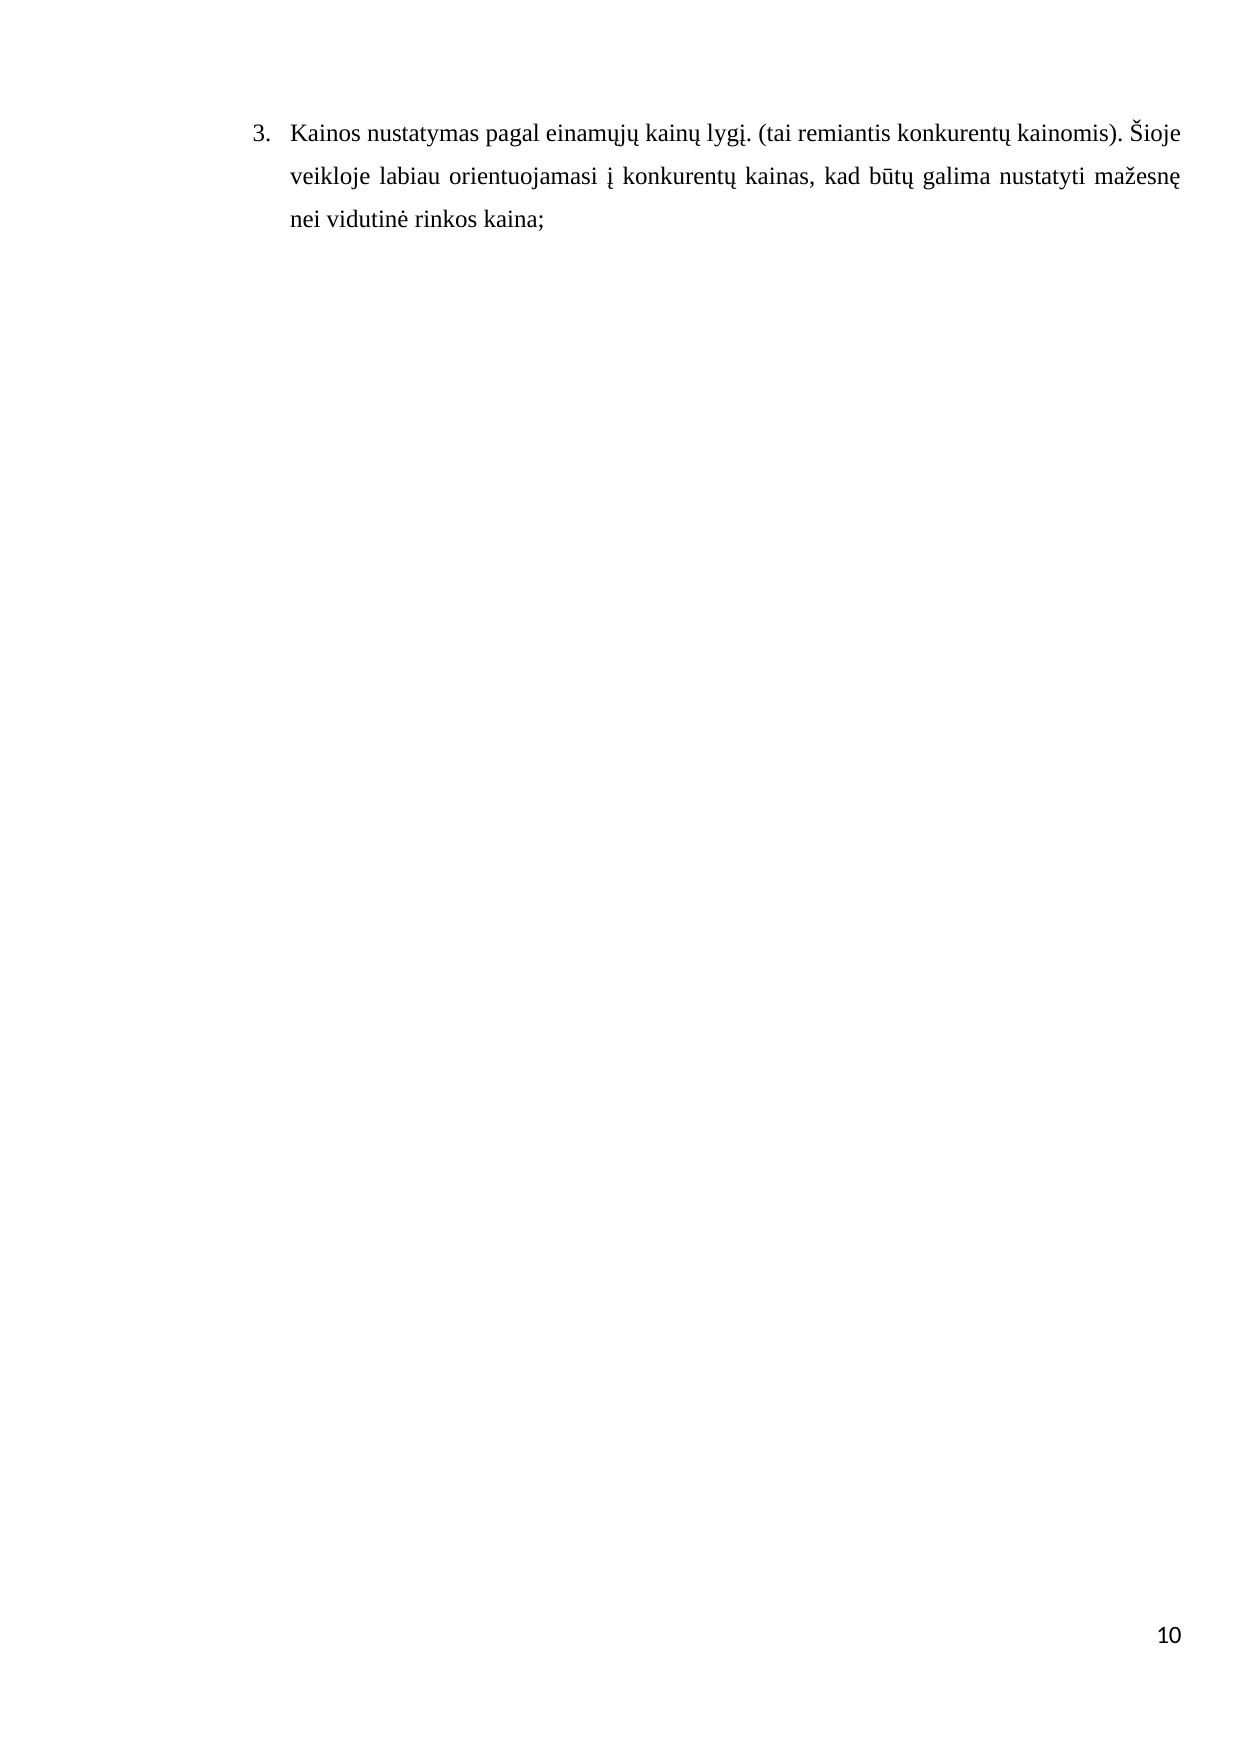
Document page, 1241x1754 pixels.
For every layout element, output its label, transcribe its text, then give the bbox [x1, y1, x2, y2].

list Kainos nustatymas pagal einamųjų kainų lygį. (tai remiantis konkurentų kainomis). Šioje veikloje labiau orientuojamasi į konkurentų kainas, kad būtų galima nustatyti mažesnę nei vidutinė rinkos kaina; [252, 118, 1181, 233]
